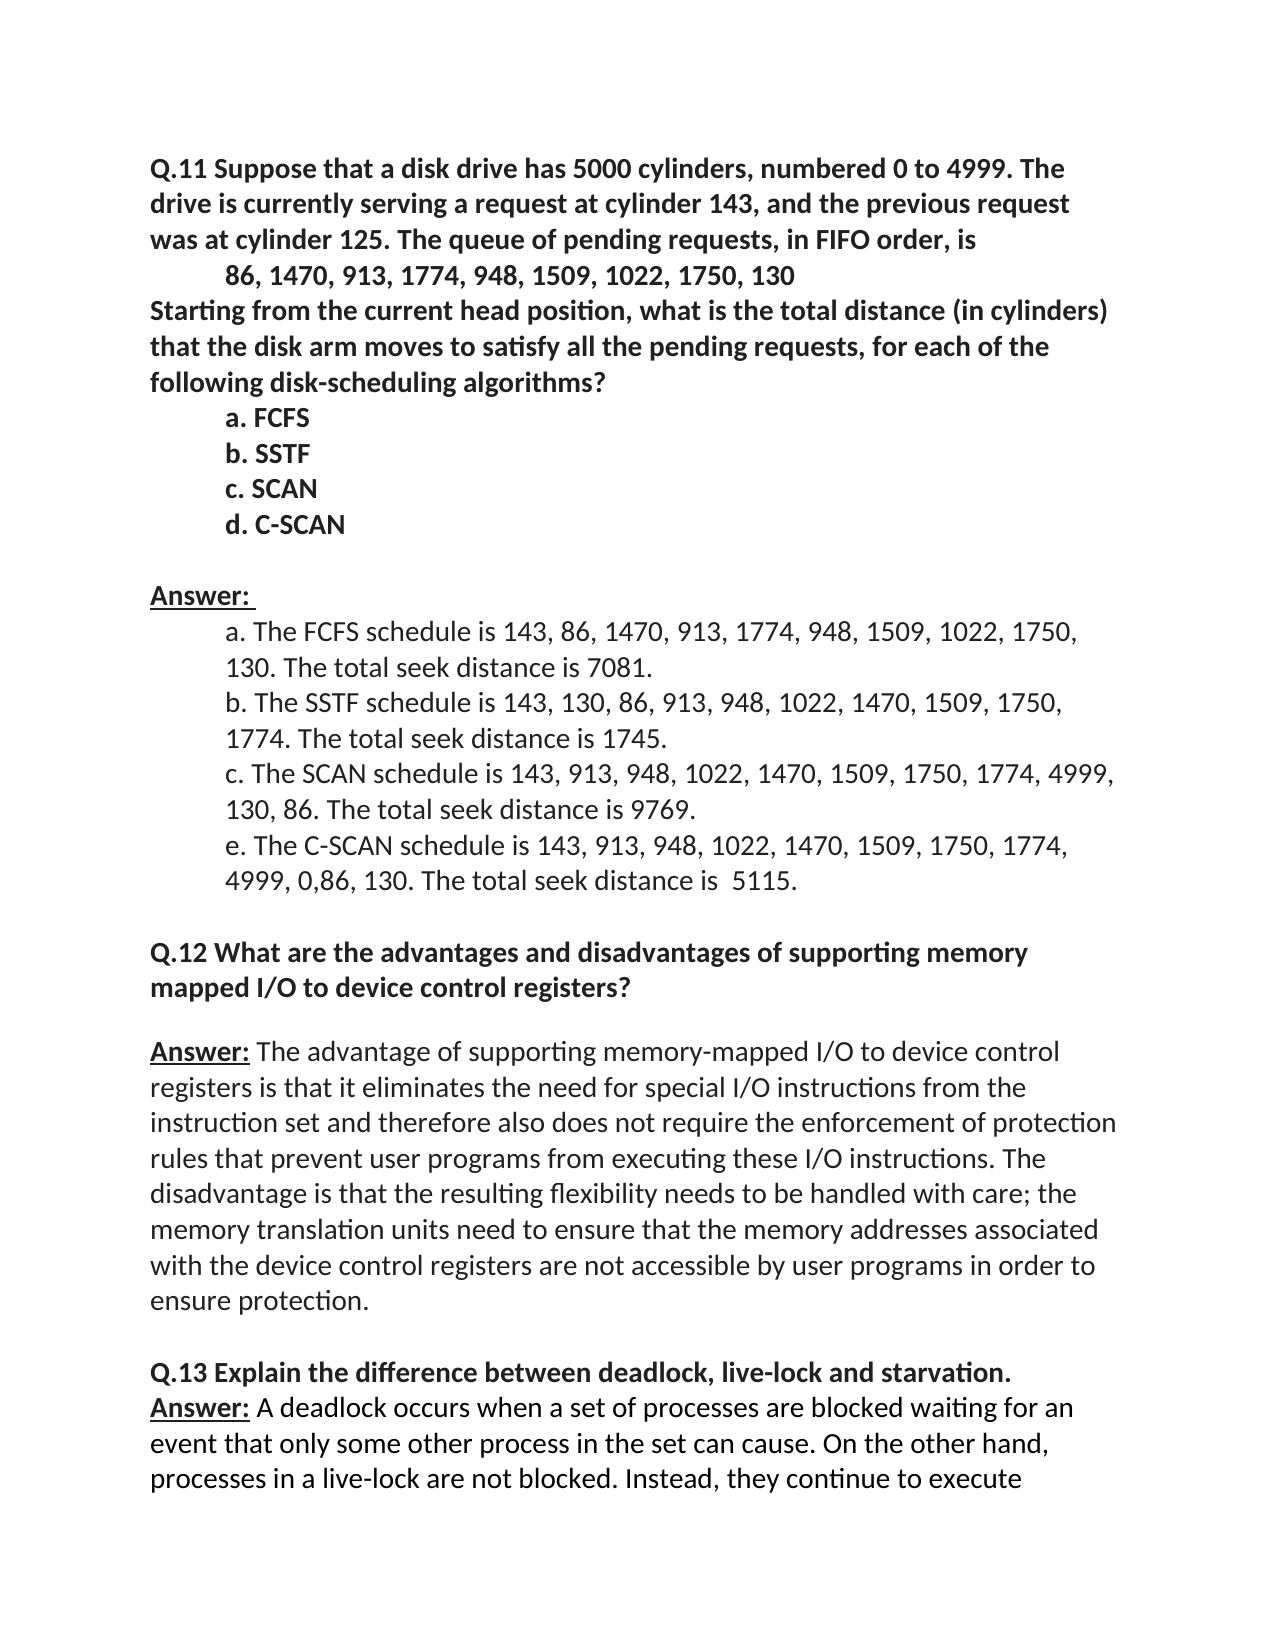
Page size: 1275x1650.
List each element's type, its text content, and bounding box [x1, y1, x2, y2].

text a. FCFS [150, 399, 1125, 435]
text Q.11 Suppose that a disk drive has 5000 cylinders, numbered 0 to 4999. The drive is currently serving a request at cylinder 143, and the previous request was at cylinder 125. The queue of pending requests, in FIFO order, is [150, 150, 1125, 257]
text Answer: The advantage of supporting memory-mapped I/O to device control registers is that it eliminates the need for special I/O instructions from the instruction set and therefore also does not require the enforcement of protection rules that prevent user programs from executing these I/O instructions. The disadvantage is that the resulting flexibility needs to be handled with care; the memory translation units need to ensure that the memory addresses associated with the device control registers are not accessible by user programs in order to ensure protection. [150, 1033, 1125, 1318]
text a. The FCFS schedule is 143, 86, 1470, 913, 1774, 948, 1509, 1022, 1750, 130. The total seek distance is 7081. [225, 613, 1125, 684]
text Q.13 Explain the difference between deadlock, live-lock and starvation. [150, 1354, 1125, 1389]
text c. SCAN [150, 471, 1125, 506]
text d. C-SCAN [150, 506, 1125, 542]
text Starting from the current head position, what is the total distance (in cylinders) that the disk arm moves to satisfy all the pending requests, for each of the following disk-scheduling algorithms? [150, 292, 1125, 399]
text 86, 1470, 913, 1774, 948, 1509, 1022, 1750, 130 [150, 257, 1125, 292]
text b. The SSTF schedule is 143, 130, 86, 913, 948, 1022, 1470, 1509, 1750, 1774. The total seek distance is 1745. [225, 684, 1125, 756]
text c. The SCAN schedule is 143, 913, 948, 1022, 1470, 1509, 1750, 1774, 4999, 130, 86. The total seek distance is 9769. [225, 756, 1125, 827]
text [150, 1389, 1125, 1496]
text Q.12 What are the advantages and disadvantages of supporting memory mapped I/O to device control registers? [150, 934, 1125, 1005]
text e. The C-SCAN schedule is 143, 913, 948, 1022, 1470, 1509, 1750, 1774, 4999, 0,86, 130. The total seek distance is 5115. [225, 827, 1125, 898]
text Answer: [150, 577, 1125, 613]
text b. SSTF [150, 435, 1125, 471]
